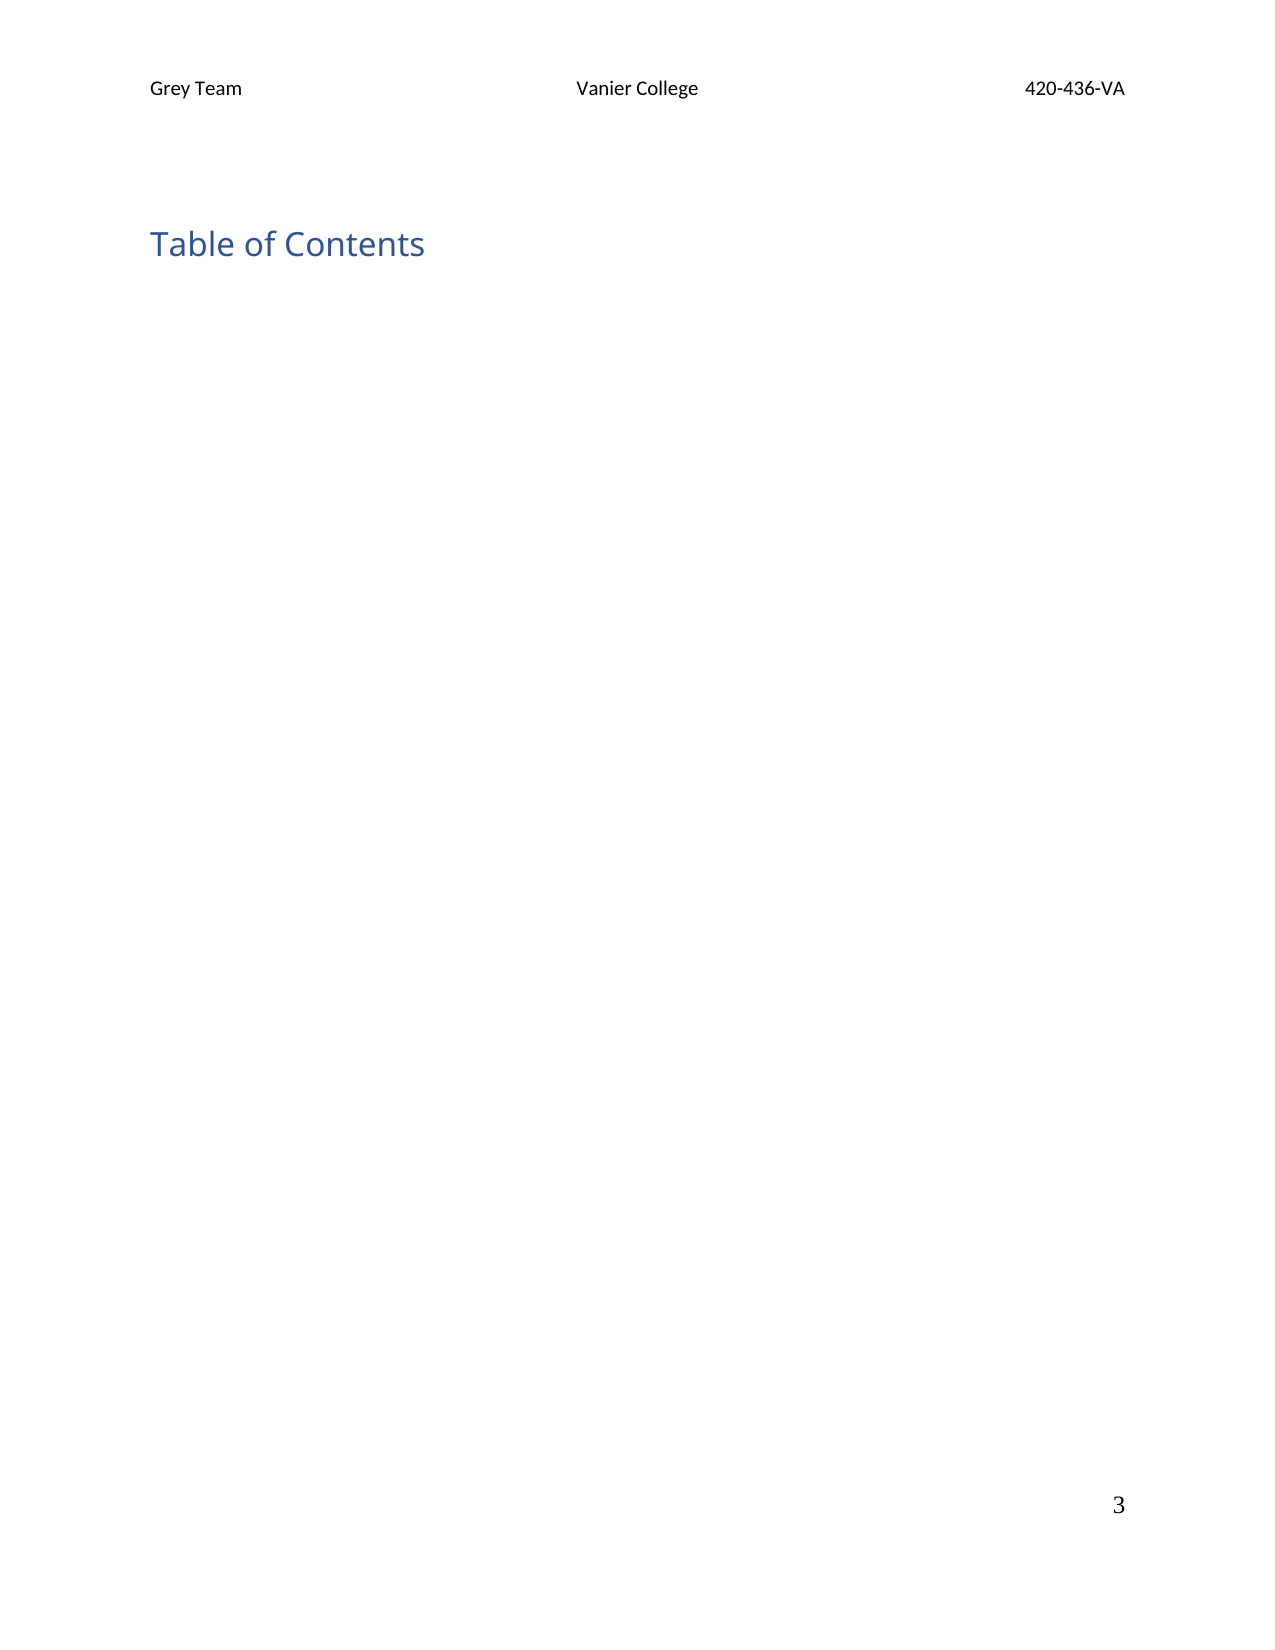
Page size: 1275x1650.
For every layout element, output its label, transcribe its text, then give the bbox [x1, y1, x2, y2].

subtitle Table of Contents [150, 221, 1125, 266]
